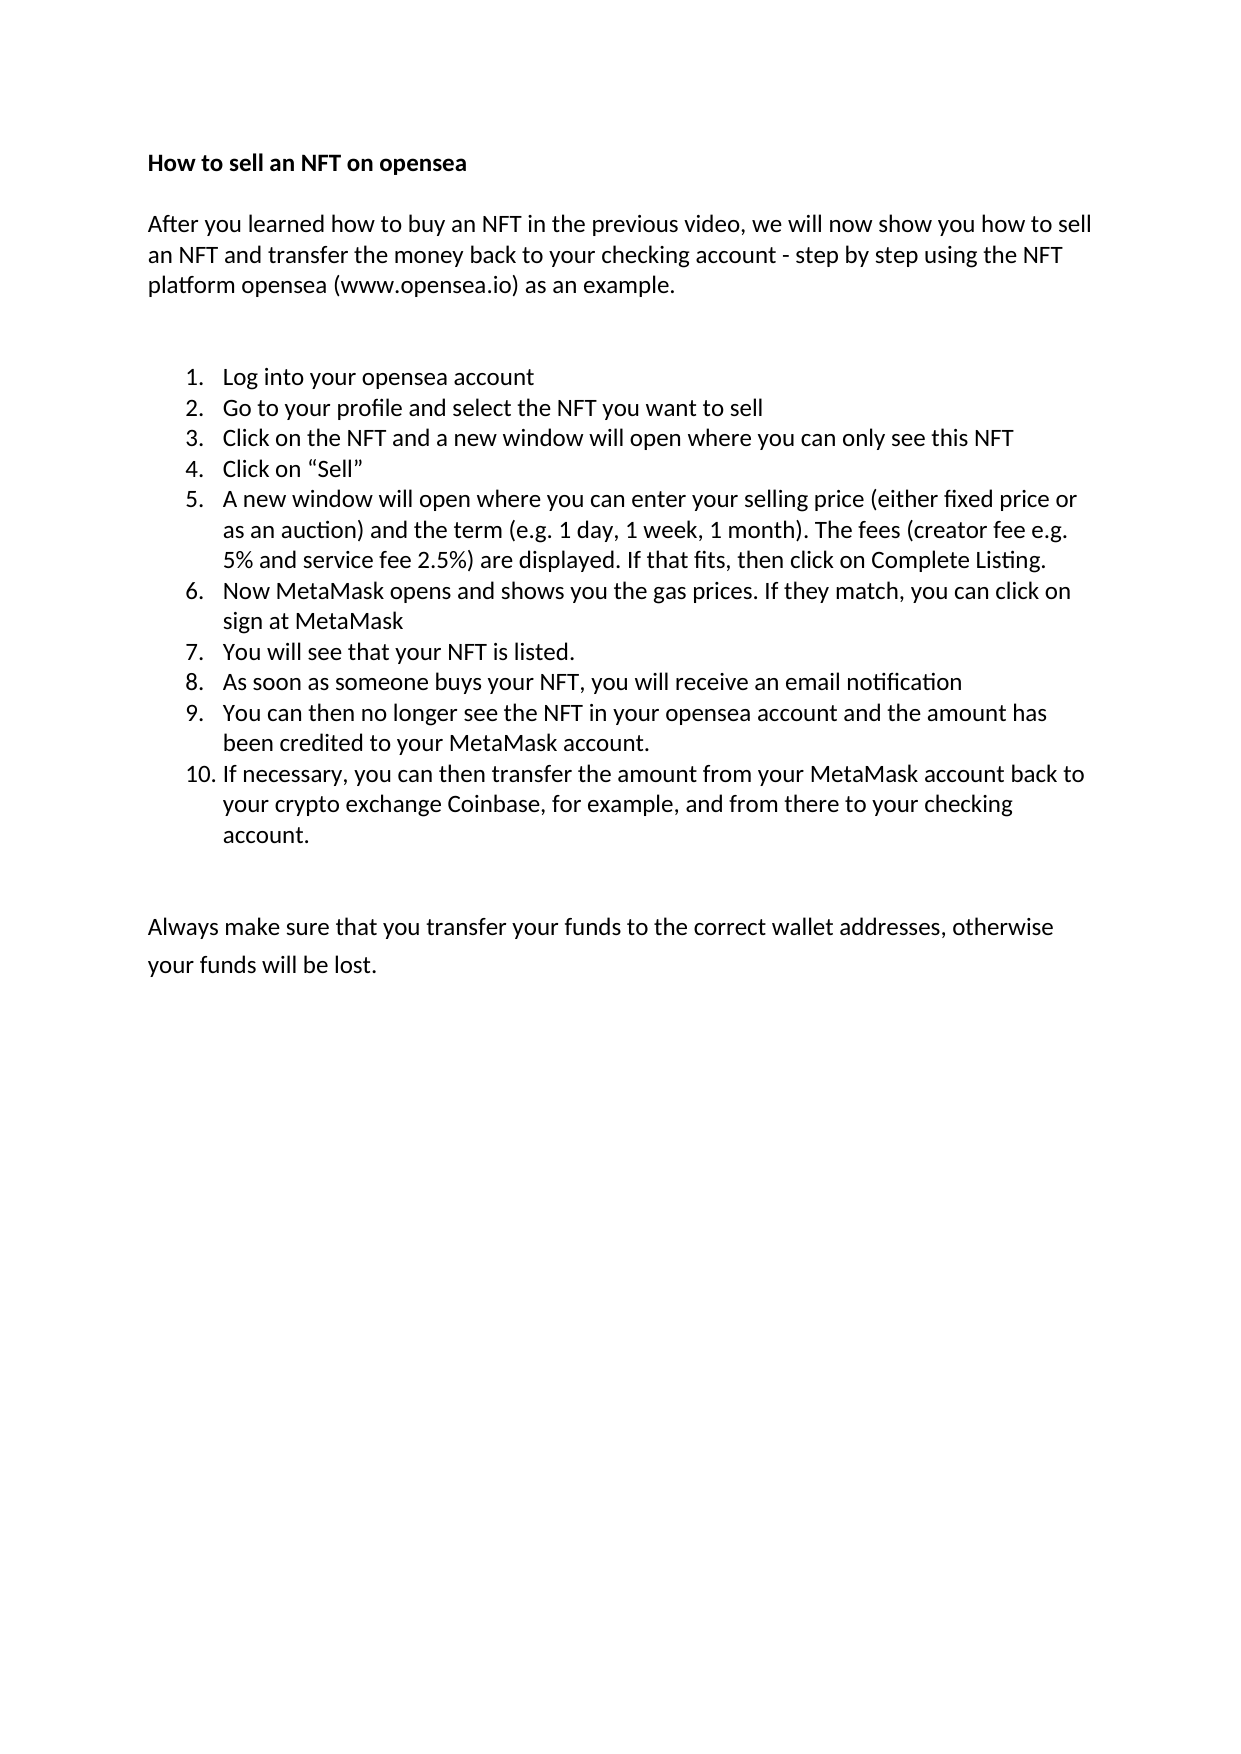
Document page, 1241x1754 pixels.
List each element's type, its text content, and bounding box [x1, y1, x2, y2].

list A new window will open where you can enter your selling price (either fixed price or as an auction) and the term (e.g. 1 day, 1 week, 1 month). The fees (creator fee e.g. 5% and service fee 2.5%) are displayed. If that fits, then click on Complete Listing. [185, 483, 1093, 575]
list You will see that your NFT is listed. [185, 636, 1093, 666]
text After you learned how to buy an NFT in the previous video, we will now show you how to sell an NFT and transfer the money back to your checking account - step by step using the NFT platform opensea (www.opensea.io) as an example. [148, 209, 1093, 300]
list Click on “Sell” [185, 453, 1093, 483]
list Log into your opensea account [185, 361, 1093, 392]
text How to sell an NFT on opensea [148, 148, 1093, 178]
list Now MetaMask opens and shows you the gas prices. If they match, you can click on sign at MetaMask [185, 575, 1093, 636]
list As soon as someone buys your NFT, you will receive an email notification [185, 666, 1093, 697]
list Go to your profile and select the NFT you want to sell [185, 392, 1093, 422]
list If necessary, you can then transfer the amount from your MetaMask account back to your crypto exchange Coinbase, for example, and from there to your checking account. [185, 758, 1093, 849]
list Click on the NFT and a new window will open where you can only see this NFT [185, 422, 1093, 453]
text Always make sure that you transfer your funds to the correct wallet addresses, otherwise your funds will be lost. [148, 911, 1093, 980]
list You can then no longer see the NFT in your opensea account and the amount has been credited to your MetaMask account. [185, 697, 1093, 758]
